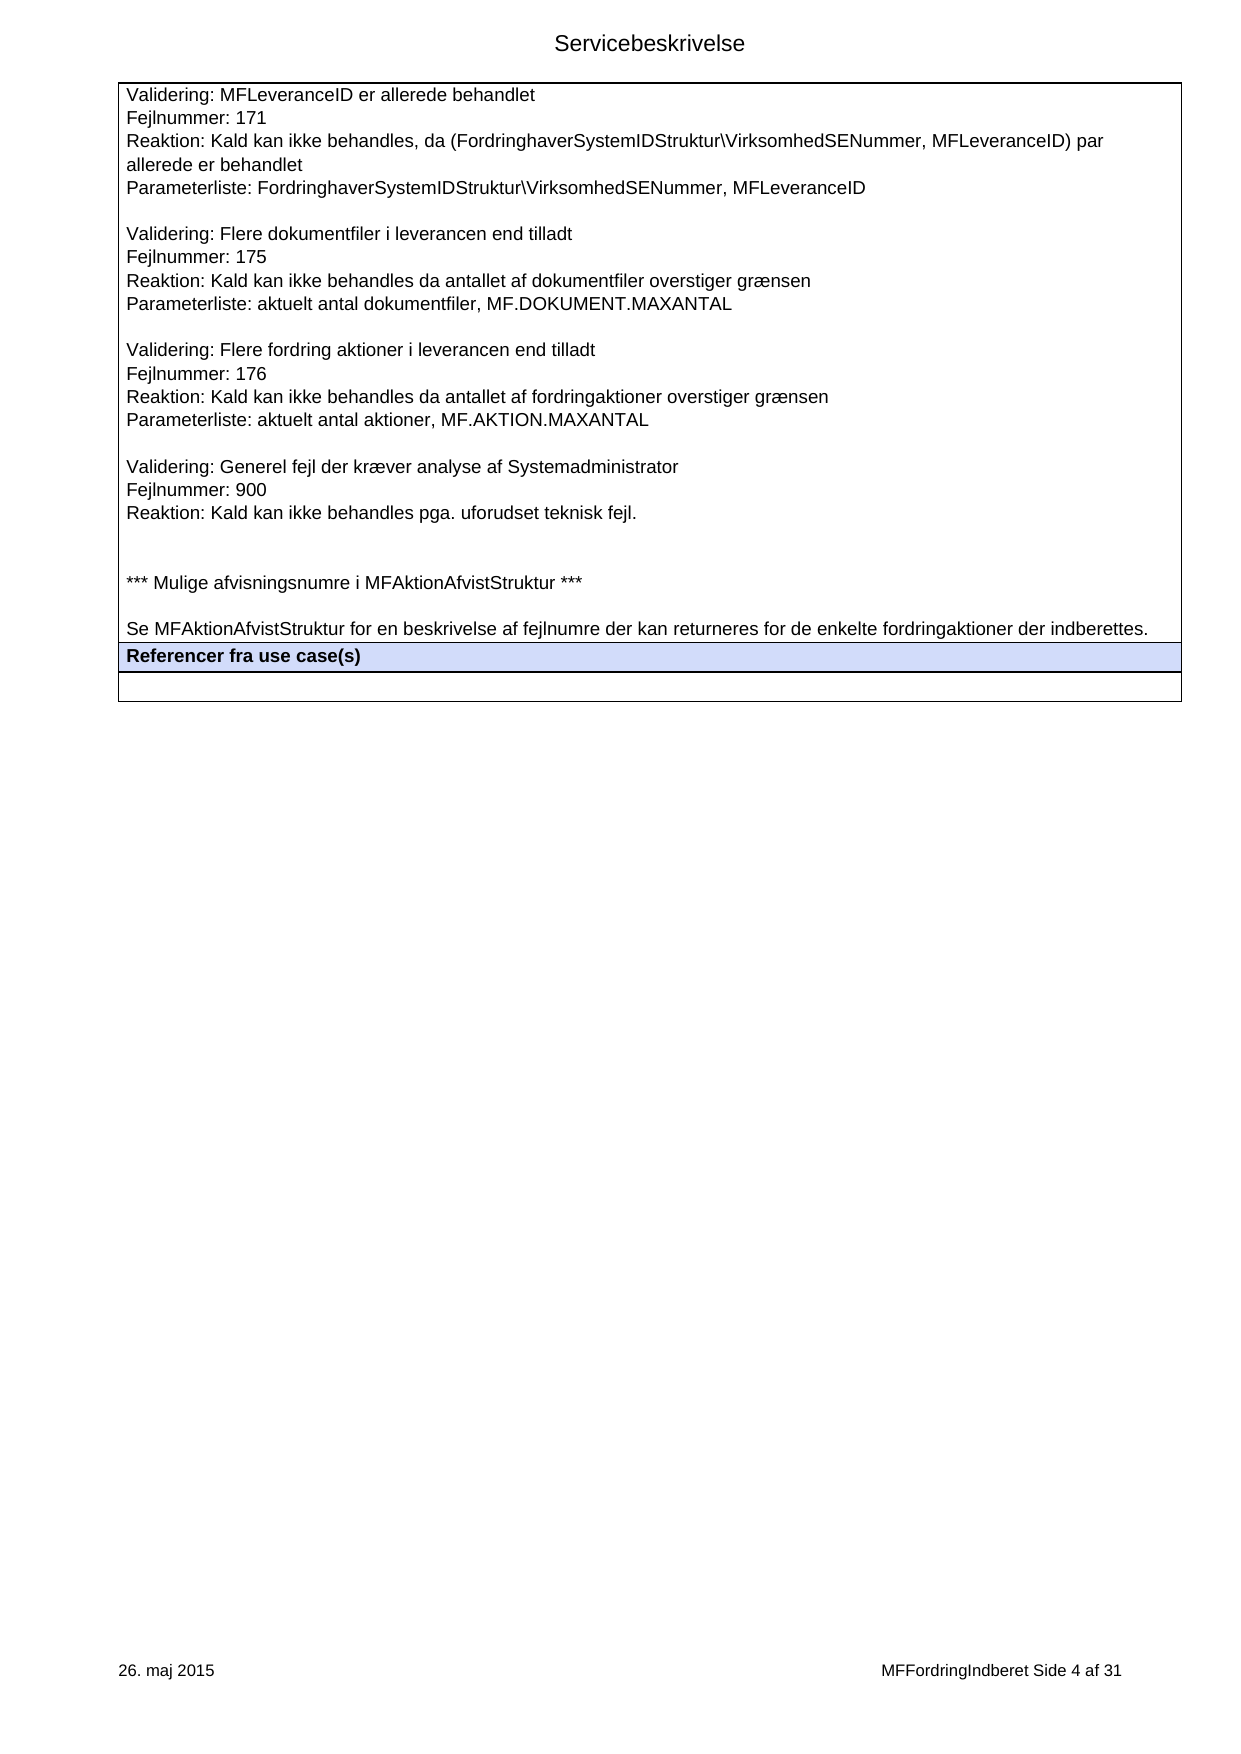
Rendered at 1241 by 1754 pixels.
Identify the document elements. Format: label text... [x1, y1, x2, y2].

table_cell [119, 673, 1181, 701]
table_cell Referencer fra use case(s) [119, 643, 1181, 671]
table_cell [119, 84, 1181, 642]
